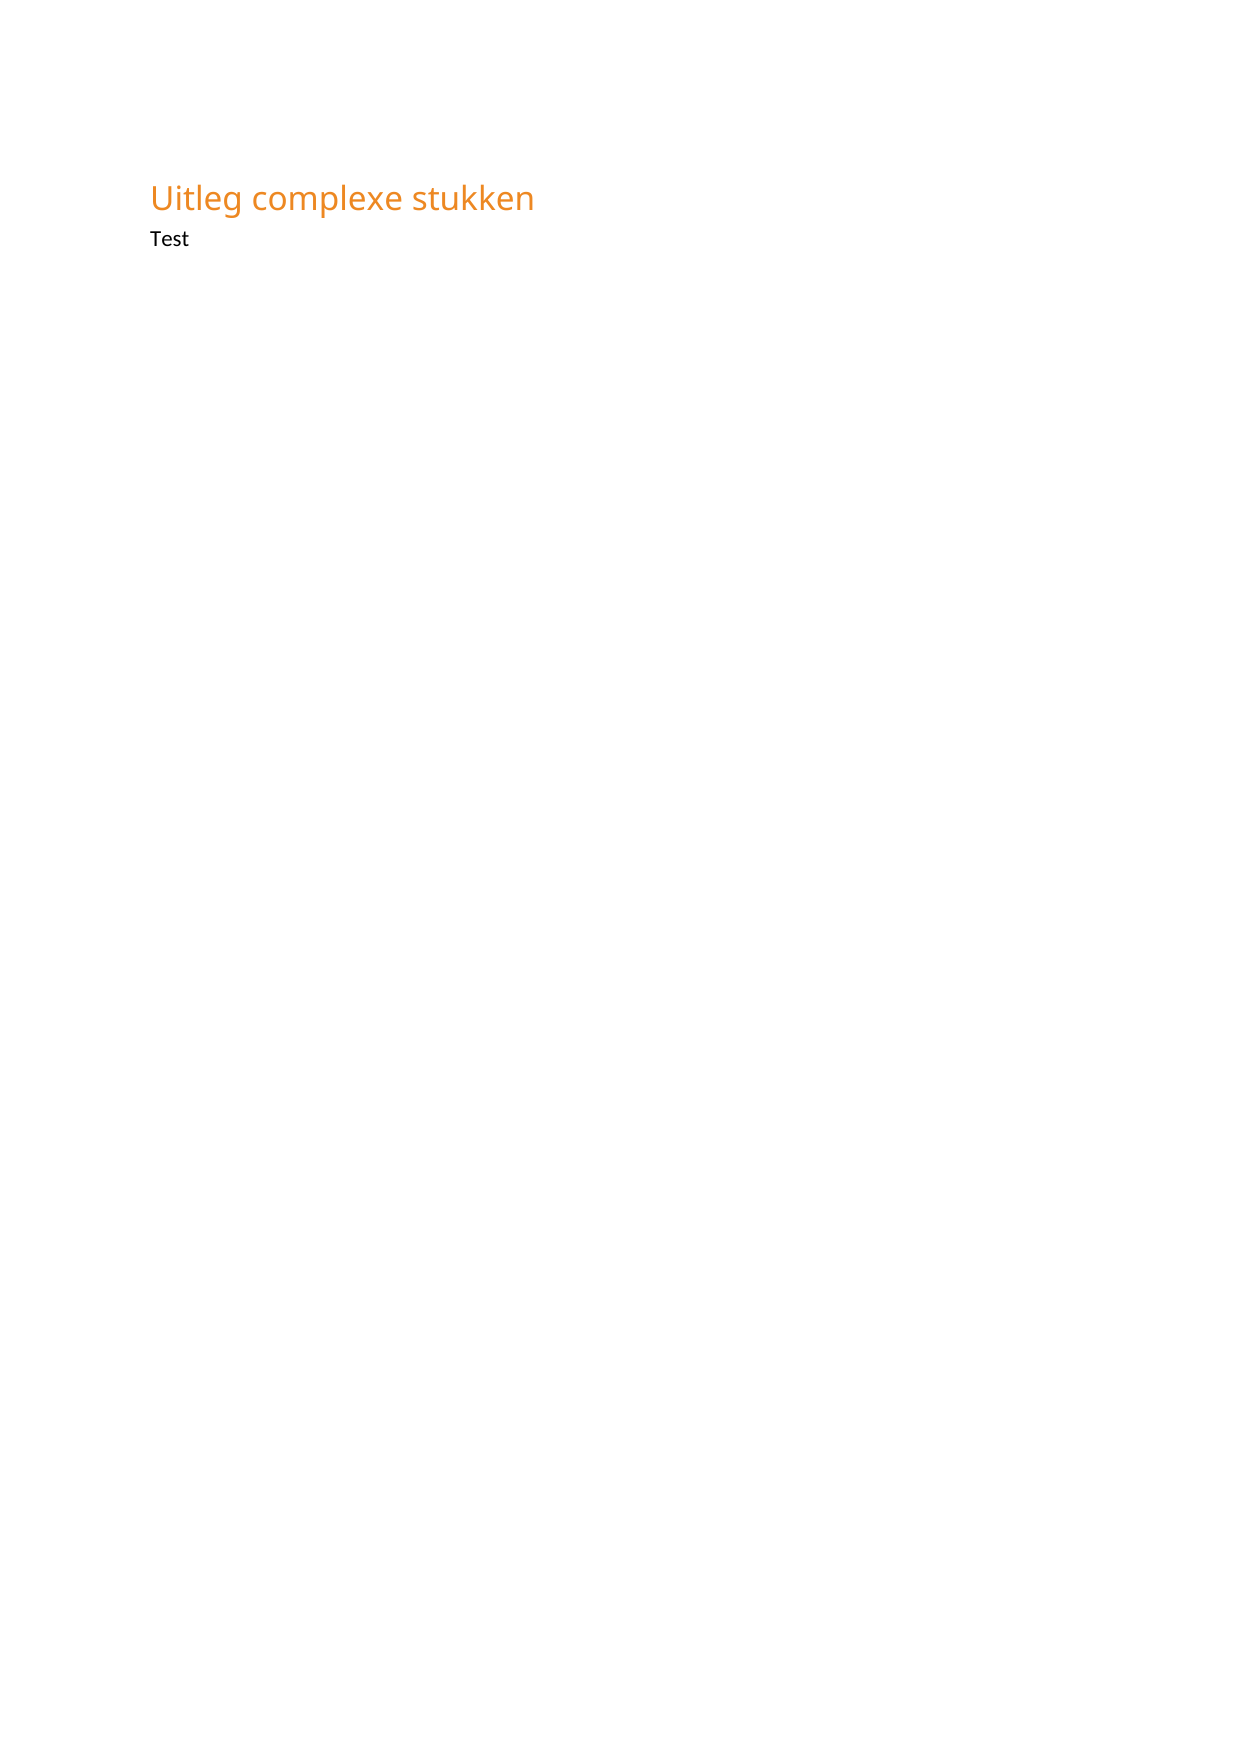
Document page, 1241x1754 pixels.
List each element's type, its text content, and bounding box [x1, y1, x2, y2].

text Test [150, 224, 1090, 252]
subtitle Uitleg complexe stukken [150, 175, 1090, 220]
